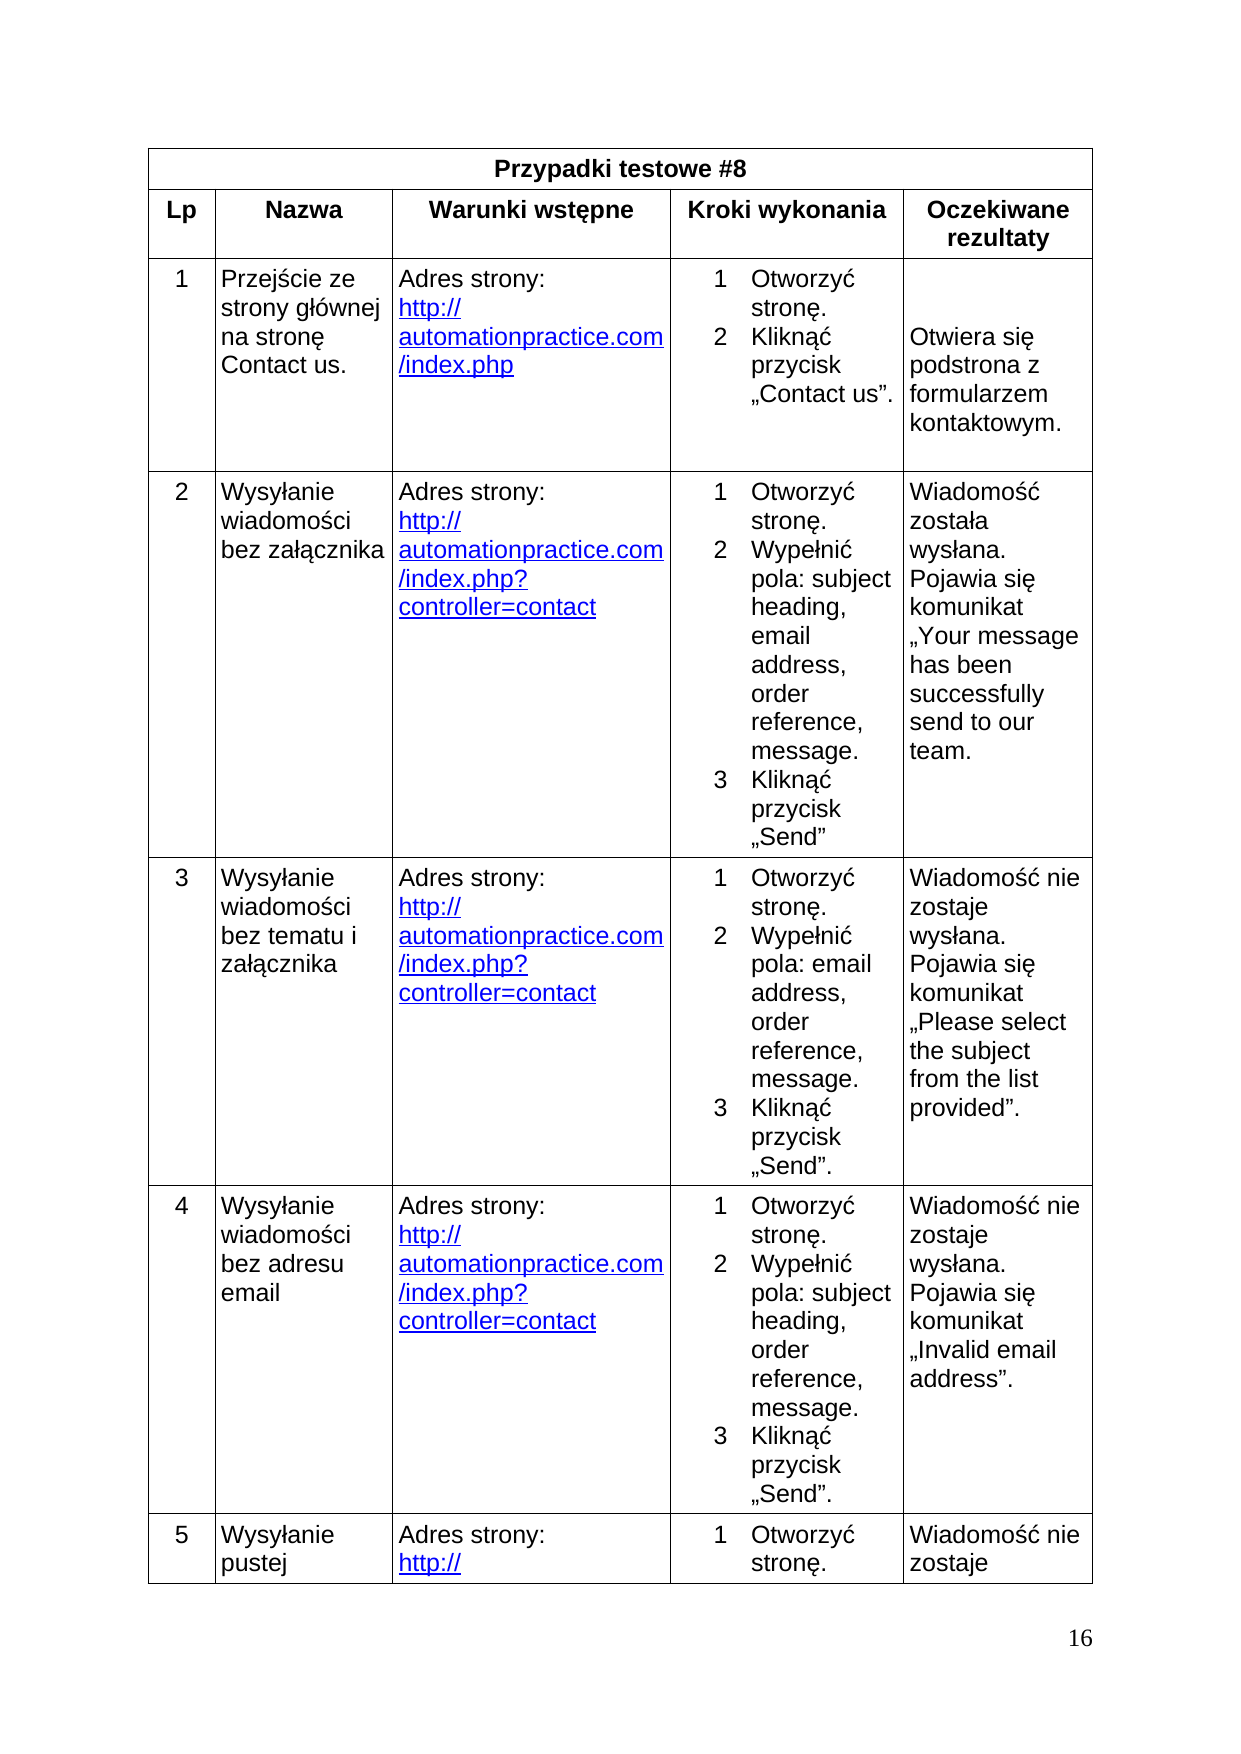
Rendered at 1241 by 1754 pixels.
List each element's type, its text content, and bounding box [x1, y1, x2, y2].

table_cell Wysyłanie pustej wiadomości [216, 1514, 392, 1583]
table_cell Otworzyć stronę. Wypełnić pola: subject heading, email address, order reference, message. Kliknąć przycisk „Send” [671, 472, 903, 857]
table_cell Oczekiwane rezultaty [904, 190, 1092, 258]
table_cell Wiadomość nie zostaje wysłana. Pojawia się komunikat „Invalid email address”. [904, 1186, 1092, 1513]
table_cell Nazwa [216, 190, 392, 258]
table_cell Otworzyć stronę. Wypełnić pola: subject heading, email address, order reference. Kliknąć przycisk „Send”. [671, 1514, 903, 1583]
table_cell Wiadomość nie zostaje wysłana. Pojawia się komunikat „The message cannot be blank”. [904, 1514, 1092, 1583]
table_cell Adres strony: http://automationpractice.com/index.php?controller=contact [393, 1186, 670, 1513]
table_cell Lp [149, 190, 215, 258]
table_cell Wysyłanie wiadomości bez adresu email [216, 1186, 392, 1513]
table_cell Adres strony: http://automationpractice.com/index.php [393, 259, 670, 471]
table_cell Otworzyć stronę. Wypełnić pola: email address, order reference, message. Kliknąć przycisk „Send”. [671, 858, 903, 1185]
table_cell 2 [149, 472, 215, 857]
table_header Przypadki testowe #8 [149, 149, 1092, 188]
table_cell Otworzyć stronę. Wypełnić pola: subject heading, order reference, message. Kliknąć przycisk „Send”. [671, 1186, 903, 1513]
table_cell Otworzyć stronę. Kliknąć przycisk „Contact us”. [671, 259, 903, 471]
table_cell Przejście ze strony głównej na stronę Contact us. [216, 259, 392, 471]
table_cell Wysyłanie wiadomości bez załącznika [216, 472, 392, 857]
table_cell 3 [149, 858, 215, 1185]
table_cell Adres strony: http://automationpractice.com/index.php?controller=contact [393, 1514, 670, 1583]
table_cell Wiadomość została wysłana. Pojawia się komunikat „Your message has been successfully send to our team. [904, 472, 1092, 857]
table_cell 4 [149, 1186, 215, 1513]
table_cell Adres strony: http://automationpractice.com/index.php?controller=contact [393, 858, 670, 1185]
table_cell Otwiera się podstrona z formularzem kontaktowym. [904, 259, 1092, 471]
table_cell Adres strony: http://automationpractice.com/index.php?controller=contact [393, 472, 670, 857]
table_cell 5 [149, 1514, 215, 1583]
table_cell 1 [149, 259, 215, 471]
table_cell Wiadomość nie zostaje wysłana. Pojawia się komunikat „Please select the subject from the list provided”. [904, 858, 1092, 1185]
table_cell Warunki wstępne [393, 190, 670, 258]
table_cell Wysyłanie wiadomości bez tematu i załącznika [216, 858, 392, 1185]
table_cell Kroki wykonania [671, 190, 903, 258]
